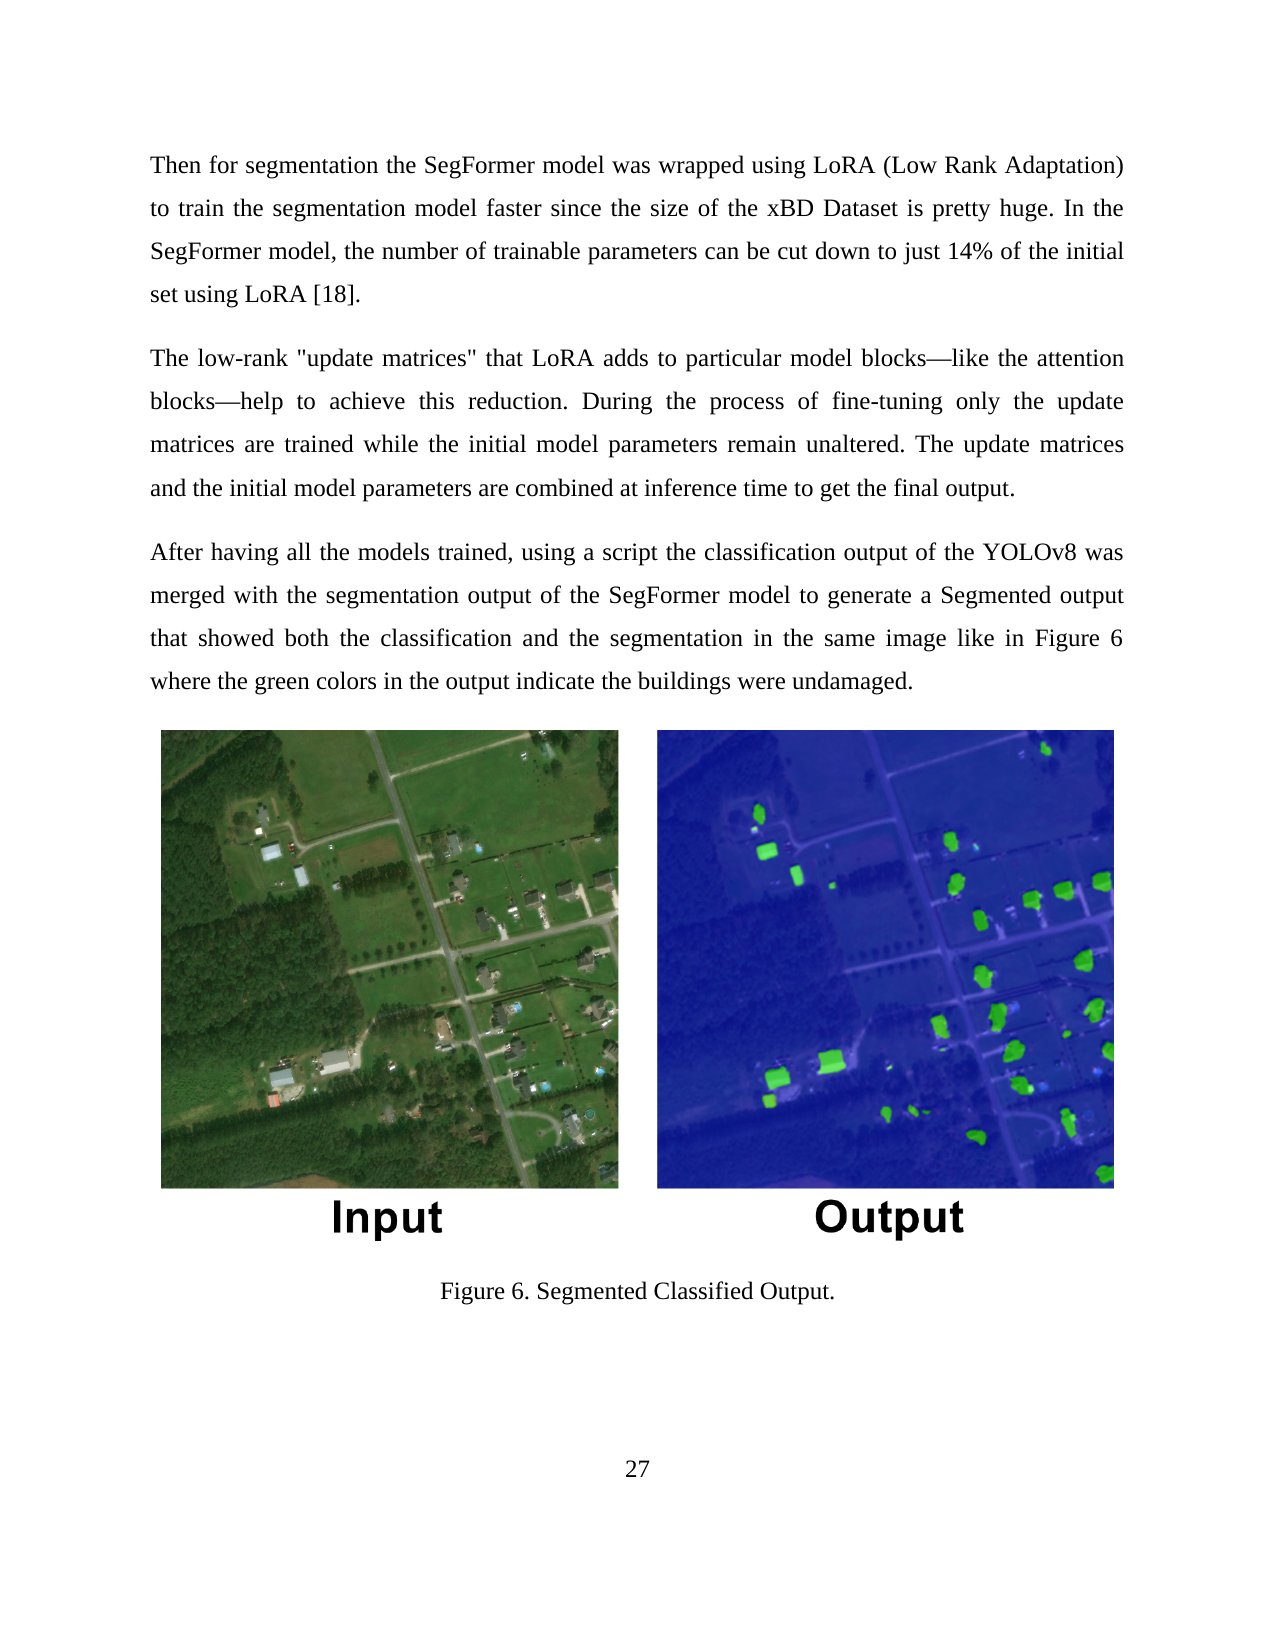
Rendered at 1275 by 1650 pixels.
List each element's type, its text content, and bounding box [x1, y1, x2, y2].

text After having all the models trained, using a script the classification output of the YOLOv8 was merged with the segmentation output of the SegFormer model to generate a Segmented output that showed both the classification and the segmentation in the same image like in Figure 6 where the green colors in the output indicate the buildings were undamaged. [150, 537, 1125, 695]
text Figure 6. Segmented Classified Output. [150, 1276, 1125, 1305]
text The low-rank "update matrices" that LoRA adds to particular model blocks—like the attention blocks—help to achieve this reduction. During the process of fine-tuning only the update matrices are trained while the initial model parameters remain unaltered. The update matrices and the initial model parameters are combined at inference time to get the final output. [150, 343, 1125, 501]
text Then for segmentation the SegFormer model was wrapped using LoRA (Low Rank Adaptation) to train the segmentation model faster since the size of the xBD Dataset is pretty huge. In the SegFormer model, the number of trainable parameters can be cut down to just 14% of the initial set using LoRA [18]. [150, 150, 1125, 308]
picture [161, 730, 1114, 1241]
